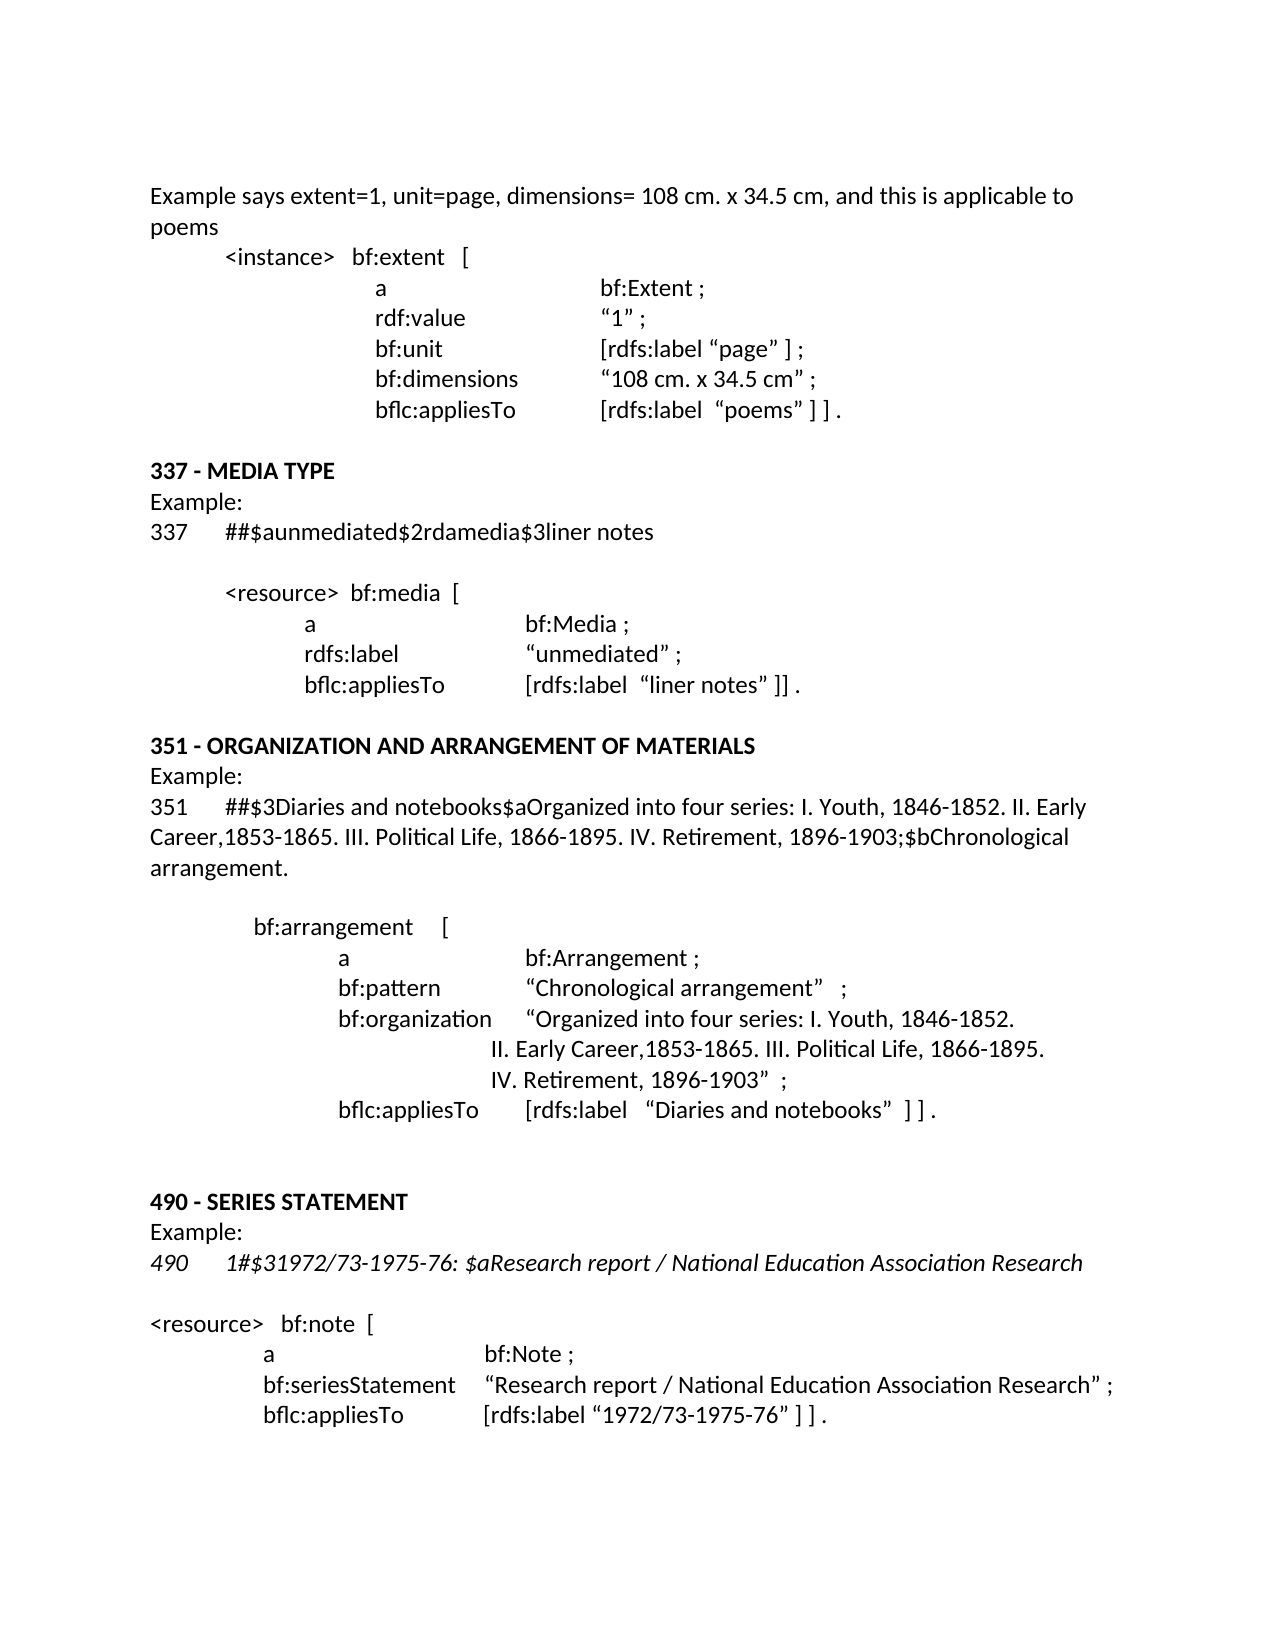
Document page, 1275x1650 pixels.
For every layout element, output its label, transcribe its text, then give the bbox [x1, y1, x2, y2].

text Example: [150, 486, 1125, 516]
text <resource> bf:media [ [225, 577, 1125, 608]
text Example: [150, 1216, 1125, 1247]
text bflc:appliesTo [rdfs:label “1972/73-1975-76” ] ] . [150, 1399, 1125, 1430]
text a bf:Extent ; [150, 272, 1125, 303]
text bflc:appliesTo [rdfs:label “liner notes” ]] . [225, 669, 1125, 699]
text bflc:appliesTo [rdfs:label “poems” ] ] . [150, 394, 1125, 425]
text bf:arrangement [ [225, 911, 1125, 942]
text bf:pattern “Chronological arrangement” ; [225, 972, 1125, 1003]
text 337 - MEDIA TYPE [150, 455, 1125, 486]
text Example: [150, 760, 1125, 791]
text bf:seriesStatement “Research report / National Education Association Research” ; [150, 1369, 1125, 1399]
text bf:dimensions “108 cm. x 34.5 cm” ; [150, 364, 1125, 394]
text 490 1#$31972/73-1975-76: $aResearch report / National Education Association Research [150, 1247, 1125, 1277]
text <instance> bf:extent [ [150, 242, 1125, 272]
text 337 ##$aunmediated$2rdamedia$3liner notes [150, 516, 1125, 547]
text 351 ##$3Diaries and notebooks$aOrganized into four series: I. Youth, 1846-1852. II. Early Career,1853-1865. III. Political Life, 1866-1895. IV. Retirement, 1896-1903;$bChronological arrangement. [150, 791, 1125, 882]
text bf:organization “Organized into four series: I. Youth, 1846-1852. [225, 1003, 1125, 1033]
text <resource> bf:note [ [150, 1308, 1125, 1338]
text a bf:Arrangement ; [225, 942, 1125, 972]
text rdfs:label “unmediated” ; [225, 638, 1125, 669]
text a bf:Media ; [225, 608, 1125, 638]
text IV. Retirement, 1896-1903” ; [225, 1064, 1125, 1094]
text bflc:appliesTo [rdfs:label “Diaries and notebooks” ] ] . [225, 1094, 1125, 1125]
text bf:unit [rdfs:label “page” ] ; [150, 333, 1125, 364]
text II. Early Career,1853-1865. III. Political Life, 1866-1895. [225, 1033, 1125, 1064]
text rdf:value “1” ; [150, 303, 1125, 333]
text 351 - ORGANIZATION AND ARRANGEMENT OF MATERIALS [150, 730, 1125, 760]
text a bf:Note ; [150, 1338, 1125, 1369]
text Example says extent=1, unit=page, dimensions= 108 cm. x 34.5 cm, and this is applicable to poems [150, 181, 1125, 242]
text 490 - SERIES STATEMENT [150, 1186, 1125, 1216]
